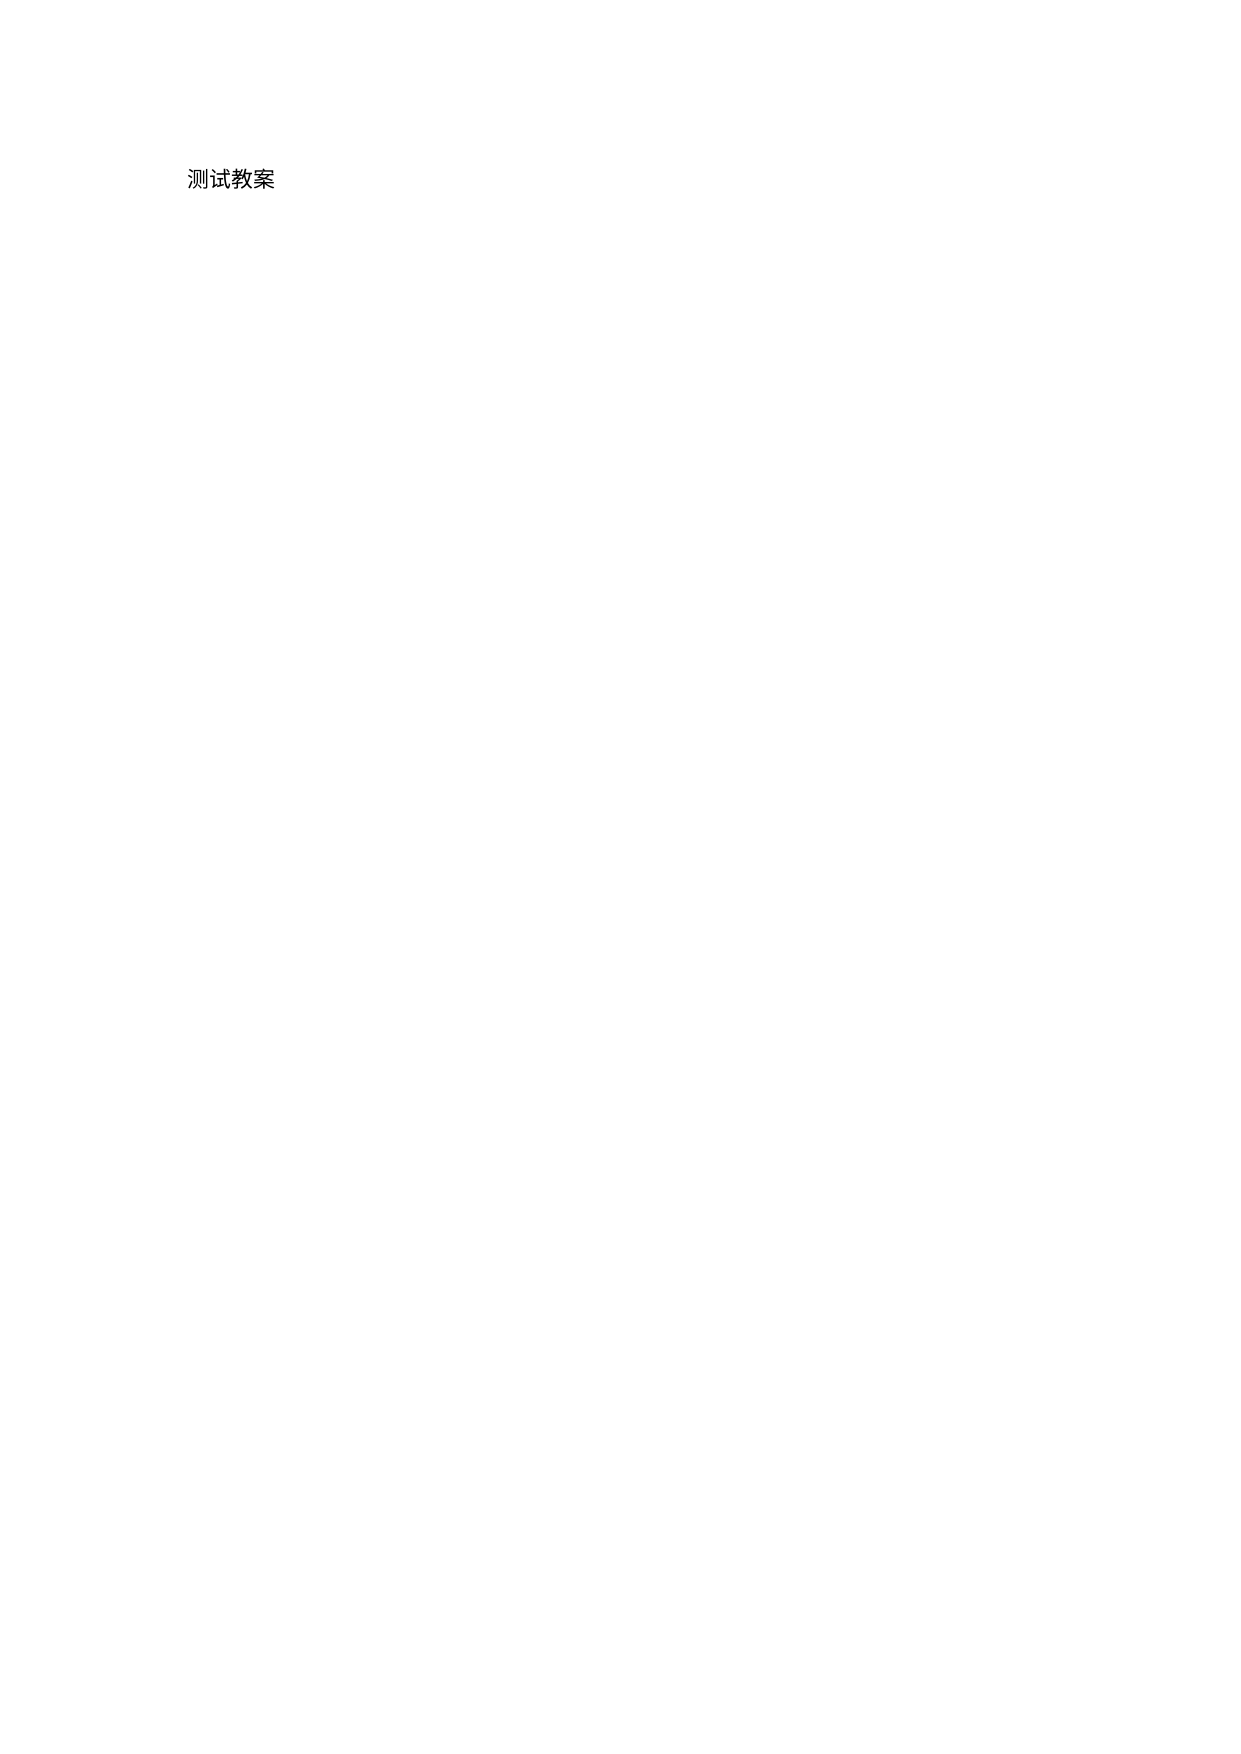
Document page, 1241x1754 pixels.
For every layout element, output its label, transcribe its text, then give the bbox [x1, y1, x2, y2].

text 测试教案 [187, 162, 1053, 194]
